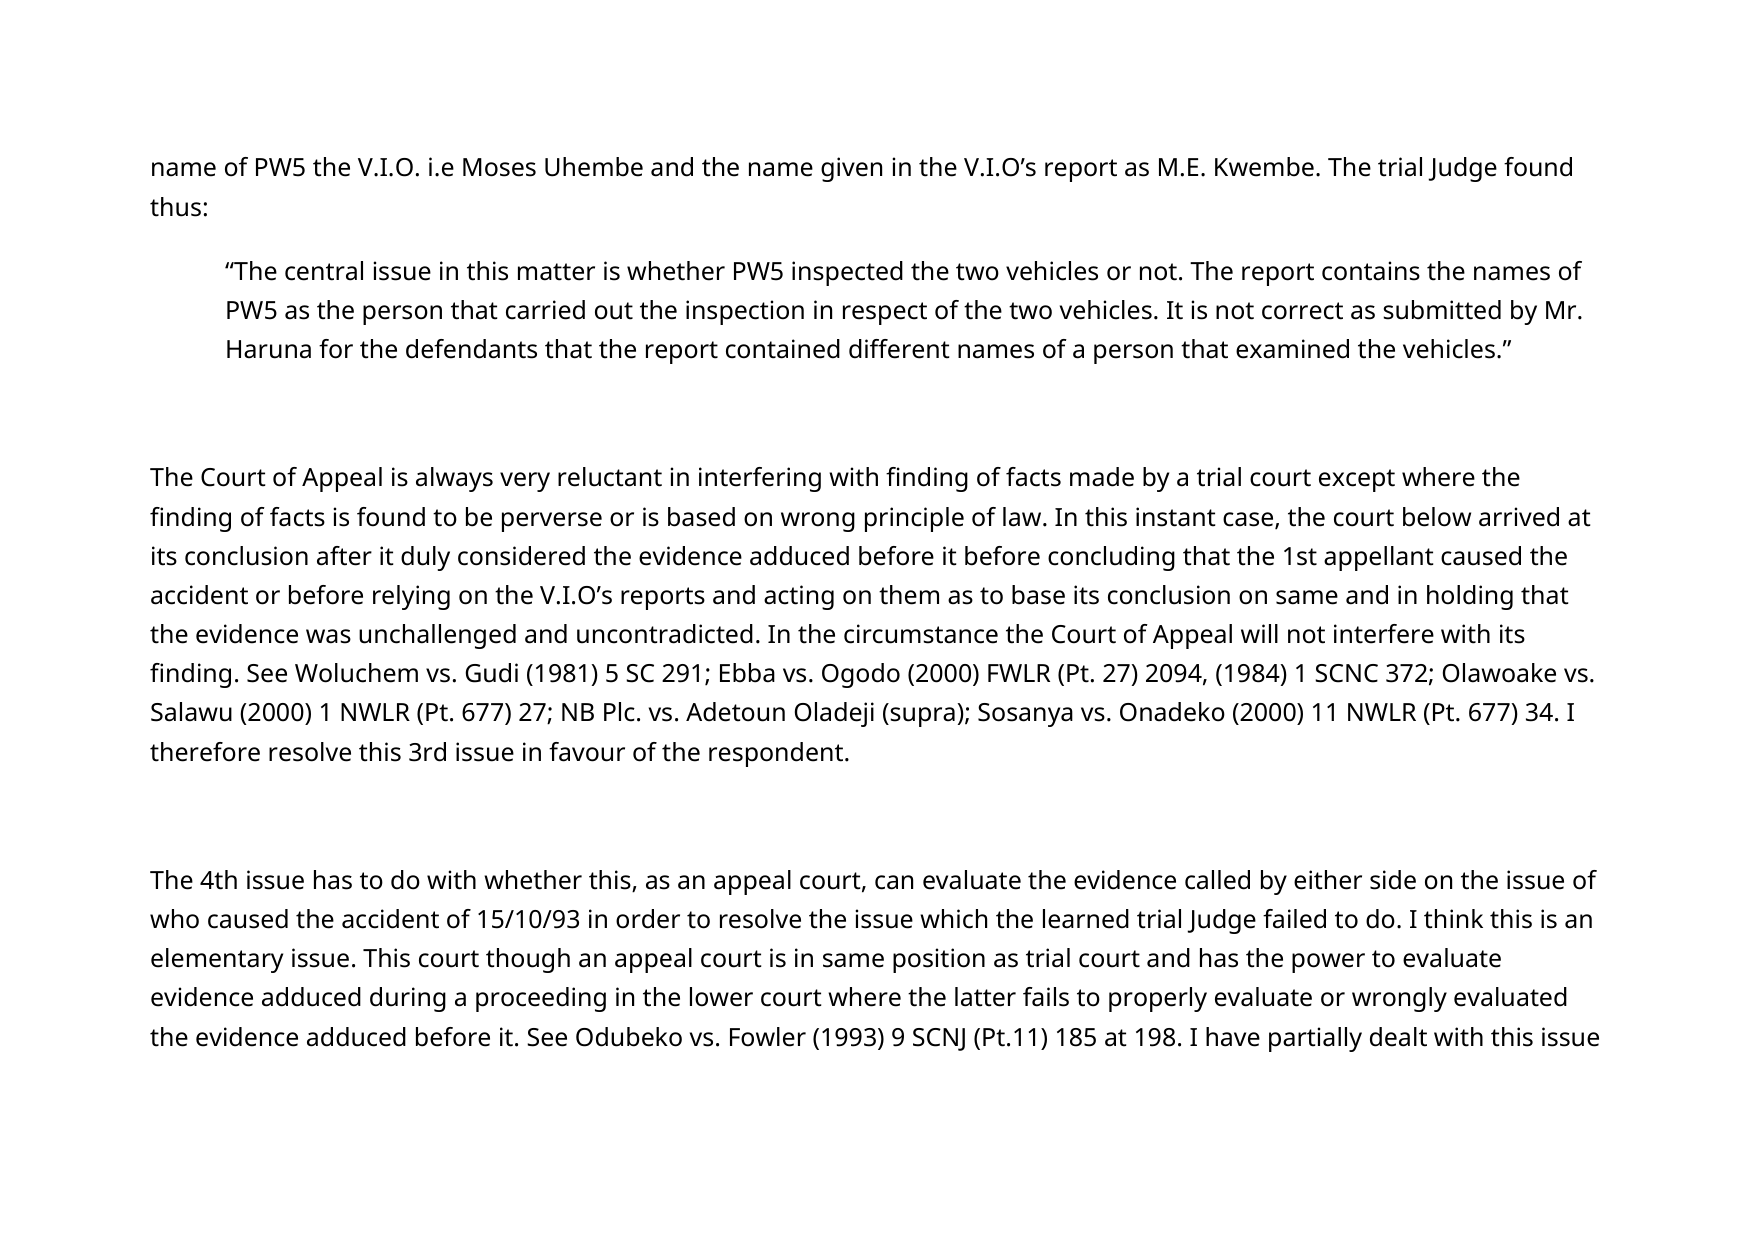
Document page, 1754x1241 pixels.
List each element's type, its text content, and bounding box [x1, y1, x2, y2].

text The Court of Appeal is always very reluctant in interfering with finding of facts made by a trial court except where the finding of facts is found to be perverse or is based on wrong principle of law. In this instant case, the court below arrived at its conclusion after it duly considered the evidence adduced before it before concluding that the 1st appellant caused the accident or before relying on the V.I.O’s reports and acting on them as to base its conclusion on same and in holding that the evidence was unchallenged and uncontradicted. In the circumstance the Court of Appeal will not interfere with its finding. See Woluchem vs. Gudi (1981) 5 SC 291; Ebba vs. Ogodo (2000) FWLR (Pt. 27) 2094, (1984) 1 SCNC 372; Olawoake vs. Salawu (2000) 1 NWLR (Pt. 677) 27; NB Plc. vs. Adetoun Oladeji (supra); Sosanya vs. Onadeko (2000) 11 NWLR (Pt. 677) 34. I therefore resolve this 3rd issue in favour of the respondent. [150, 460, 1604, 768]
text “The central issue in this matter is whether PW5 inspected the two vehicles or not. The report contains the names of PW5 as the person that carried out the inspection in respect of the two vehicles. It is not correct as submitted by Mr. Haruna for the defendants that the report contained different names of a person that examined the vehicles.” [225, 253, 1604, 366]
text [150, 150, 1604, 223]
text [150, 862, 1604, 1053]
